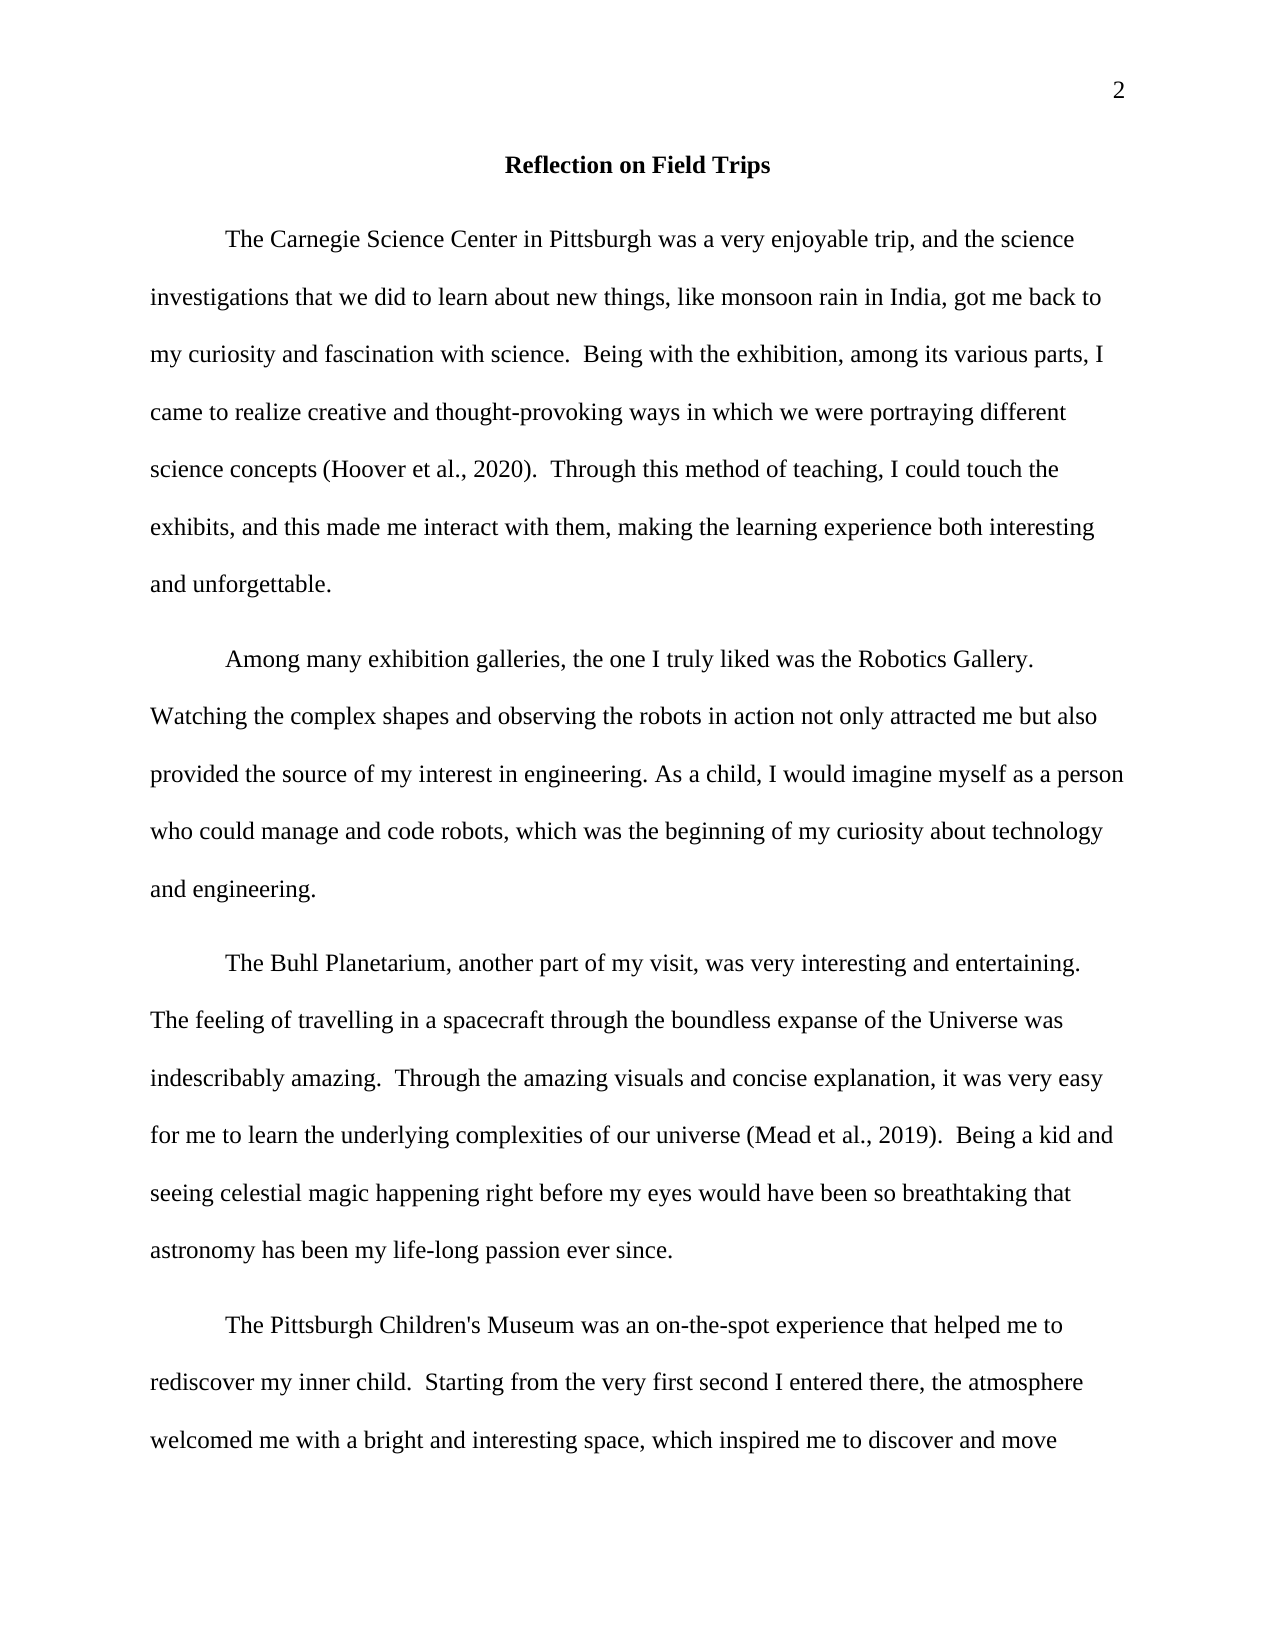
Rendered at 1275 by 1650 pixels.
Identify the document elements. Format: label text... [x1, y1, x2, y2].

text Among many exhibition galleries, the one I truly liked was the Robotics Gallery. Watching the complex shapes and observing the robots in action not only attracted me but also provided the source of my interest in engineering. As a child, I would imagine myself as a person who could manage and code robots, which was the beginning of my curiosity about technology and engineering. [150, 644, 1125, 902]
text The Buhl Planetarium, another part of my visit, was very interesting and entertaining. The feeling of travelling in a spacecraft through the boundless expanse of the Universe was indescribably amazing. Through the amazing visuals and concise explanation, it was very easy for me to learn the underlying complexities of our universe (Mead et al., 2019). Being a kid and seeing celestial magic happening right before my eyes would have been so breathtaking that astronomy has been my life-long passion ever since. [150, 948, 1125, 1264]
text Reflection on Field Trips [150, 150, 1125, 179]
text The Carnegie Science Center in Pittsburgh was a very enjoyable trip, and the science investigations that we did to learn about new things, like monsoon rain in India, got me back to my curiosity and fascination with science. Being with the exhibition, among its various parts, I came to realize creative and thought-provoking ways in which we were portraying different science concepts (Hoover et al., 2020). Through this method of teaching, I could touch the exhibits, and this made me interact with them, making the learning experience both interesting and unforgettable. [150, 224, 1125, 598]
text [150, 1310, 1125, 1453]
